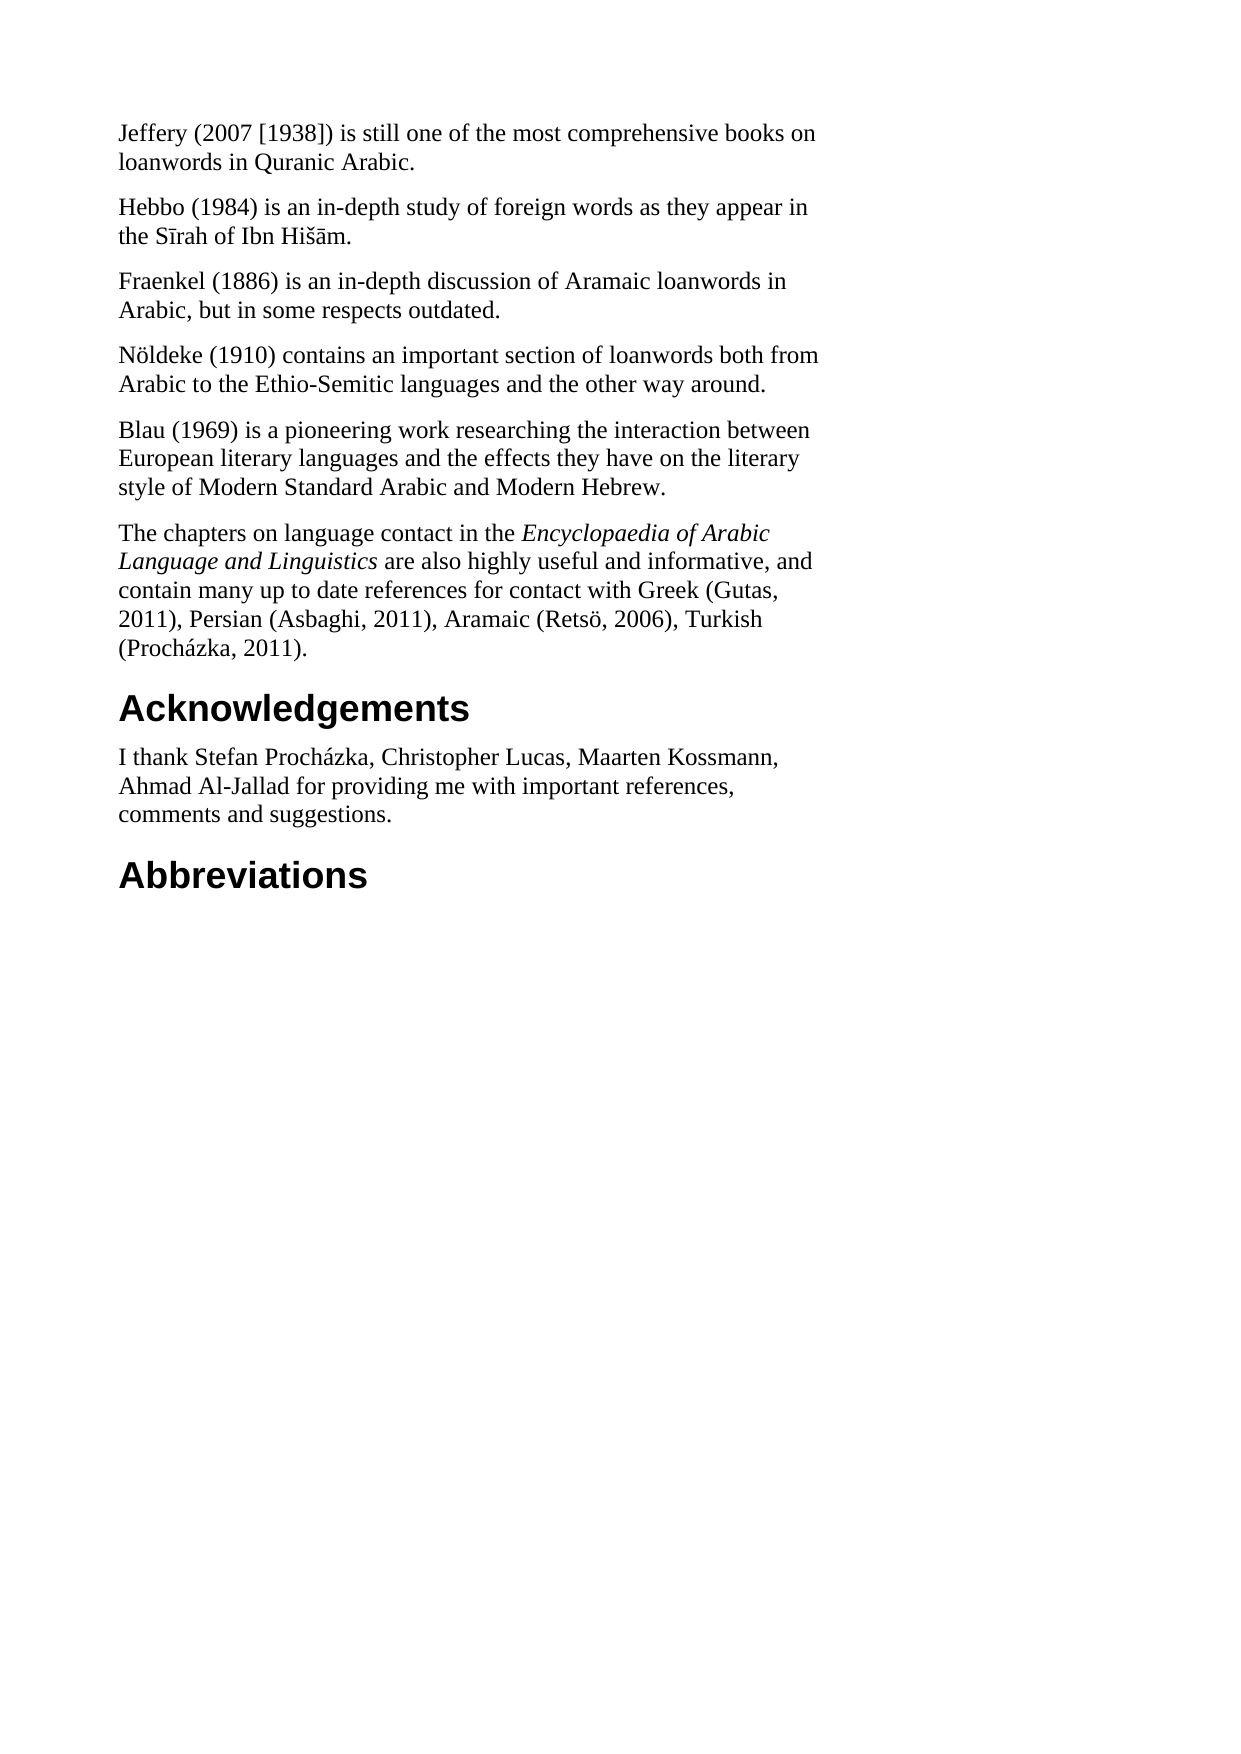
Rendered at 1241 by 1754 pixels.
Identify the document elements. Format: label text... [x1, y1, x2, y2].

text Blau is a pioneering work researching the interaction between European literary languages and the effects they have on the literary style of Modern Standard Arabic and Modern Hebrew. [118, 415, 827, 501]
text Acknowledgements [118, 686, 827, 729]
text Abbreviations [118, 853, 827, 896]
text Fraenkel is an in-depth discussion of Aramaic loanwords in Arabic, but in some respects outdated. [118, 266, 827, 324]
text Nöldeke contains an important section of loanwords both from Arabic to the Ethio-Semitic languages and the other way around. [118, 341, 827, 398]
text I thank Stefan Procházka, Christopher Lucas, Maarten Kossmann, Ahmad Al-Jallad for providing me with important references, comments and suggestions. [118, 742, 827, 828]
text The chapters on language contact in the Encyclopaedia of Arabic Language and Linguistics are also highly useful and informative, and contain many up to date references for contact with Greek , Persian , Aramaic , Turkish . [118, 518, 827, 661]
text Hebbo is an in-depth study of foreign words as they appear in the Sīrah of Ibn Hišām. [118, 192, 827, 250]
text Jeffery is still one of the most comprehensive books on loanwords in Quranic Arabic. [118, 118, 827, 176]
